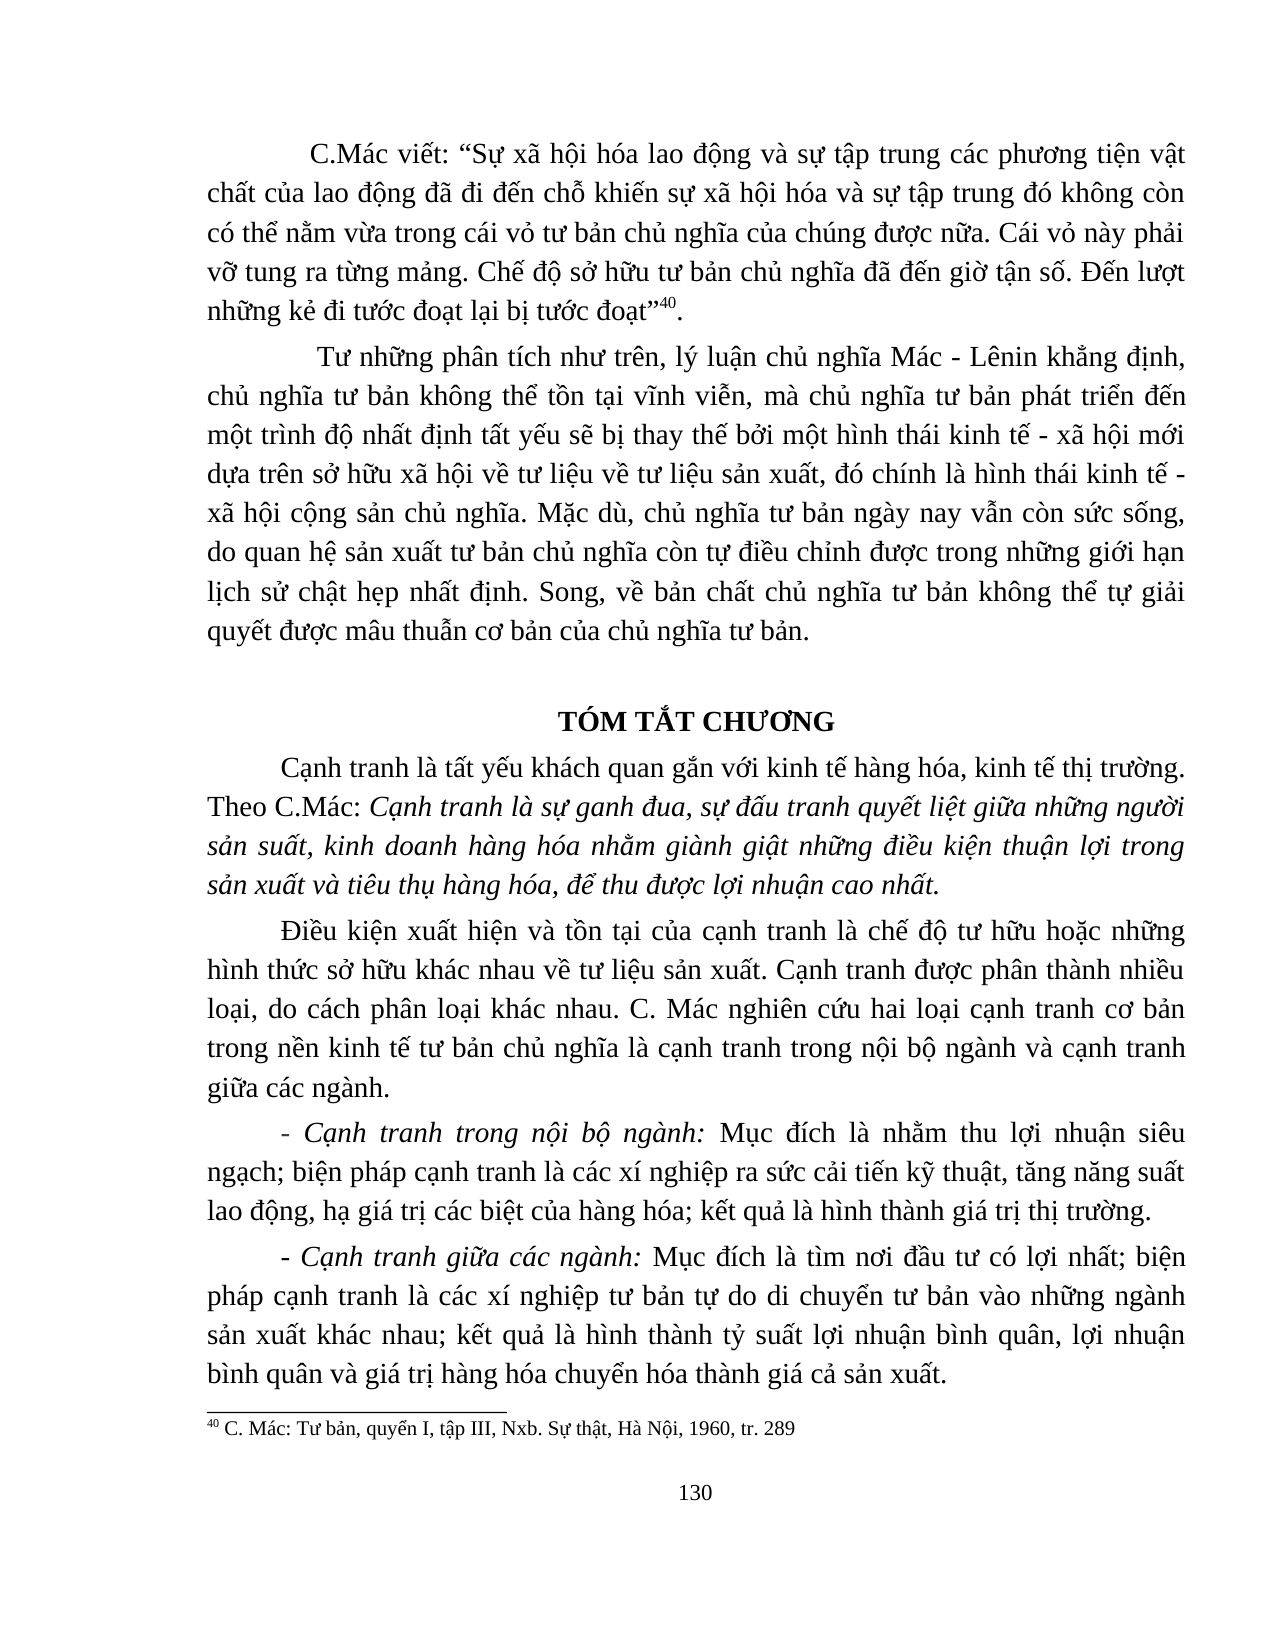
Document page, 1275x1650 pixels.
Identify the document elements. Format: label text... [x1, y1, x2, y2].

text C.Mác viết: “Sự xã hội hóa lao động và sự tập trung các phương tiện vật chất của lao động đã đi đến chỗ khiến sự xã hội hóa và sự tập trung đó không còn có thể nằm vừa trong cái vỏ tư bản chủ nghĩa của chúng được nữa. Cái vỏ này phải vỡ tung ra từng mảng. Chế độ sở hữu tư bản chủ nghĩa đã đến giờ tận số. Đến lượt những kẻ đi tước đoạt lại bị tước đoạt”40. [207, 136, 1187, 327]
text Cạnh tranh là tất yếu khách quan gắn với kinh tế hàng hóa, kinh tế thị trường. Theo C.Mác: Cạnh tranh là sự ganh đua, sự đấu tranh quyết liệt giữa những người sản suất, kinh doanh hàng hóa nhằm giành giật những điều kiện thuận lợi trong sản xuất và tiêu thụ hàng hóa, để thu được lợi nhuận cao nhất. [207, 750, 1186, 901]
list Cạnh tranh giữa các ngành: Mục đích là tìm nơi đầu tư có lợi nhất; biện pháp cạnh tranh là các xí nghiệp tư bản tự do di chuyển tư bản vào những ngành sản xuất khác nhau; kết quả là hình thành tỷ suất lợi nhuận bình quân, lợi nhuận bình quân và giá trị hàng hóa chuyển hóa thành giá cả sản xuất. [207, 1239, 1187, 1390]
text Điều kiện xuất hiện và tồn tại của cạnh tranh là chế độ tư hữu hoặc những hình thức sở hữu khác nhau về tư liệu sản xuất. Cạnh tranh được phân thành nhiều loại, do cách phân loại khác nhau. C. Mác nghiên cứu hai loại cạnh tranh cơ bản trong nền kinh tế tư bản chủ nghĩa là cạnh tranh trong nội bộ ngành và cạnh tranh giữa các ngành. [207, 913, 1187, 1103]
text 40 C. Mác: Tư bản, quyển I, tập III, Nxb. Sự thật, Hà Nội, 1960, tr. 289 [207, 1416, 1200, 1440]
list Cạnh tranh trong nội bộ ngành: Mục đích là nhằm thu lợi nhuận siêu ngạch; biện pháp cạnh tranh là các xí nghiệp ra sức cải tiến kỹ thuật, tăng năng suất lao động, hạ giá trị các biệt của hàng hóa; kết quả là hình thành giá trị thị trường. [207, 1115, 1186, 1227]
text Tư những phân tích như trên, lý luận chủ nghĩa Mác - Lênin khẳng định, chủ nghĩa tư bản không thể tồn tại vĩnh viễn, mà chủ nghĩa tư bản phát triển đến một trình độ nhất định tất yếu sẽ bị thay thế bởi một hình thái kinh tế - xã hội mới dựa trên sở hữu xã hội về tư liệu về tư liệu sản xuất, đó chính là hình thái kinh tế - xã hội cộng sản chủ nghĩa. Mặc dù, chủ nghĩa tư bản ngày nay vẫn còn sức sống, do quan hệ sản xuất tư bản chủ nghĩa còn tự điều chỉnh được trong những giới hạn lịch sử chật hẹp nhất định. Song, về bản chất chủ nghĩa tư bản không thể tự giải quyết được mâu thuẫn cơ bản của chủ nghĩa tư bản. [207, 339, 1187, 646]
subtitle TÓM TẮT CHƯƠNG [368, 704, 1025, 738]
